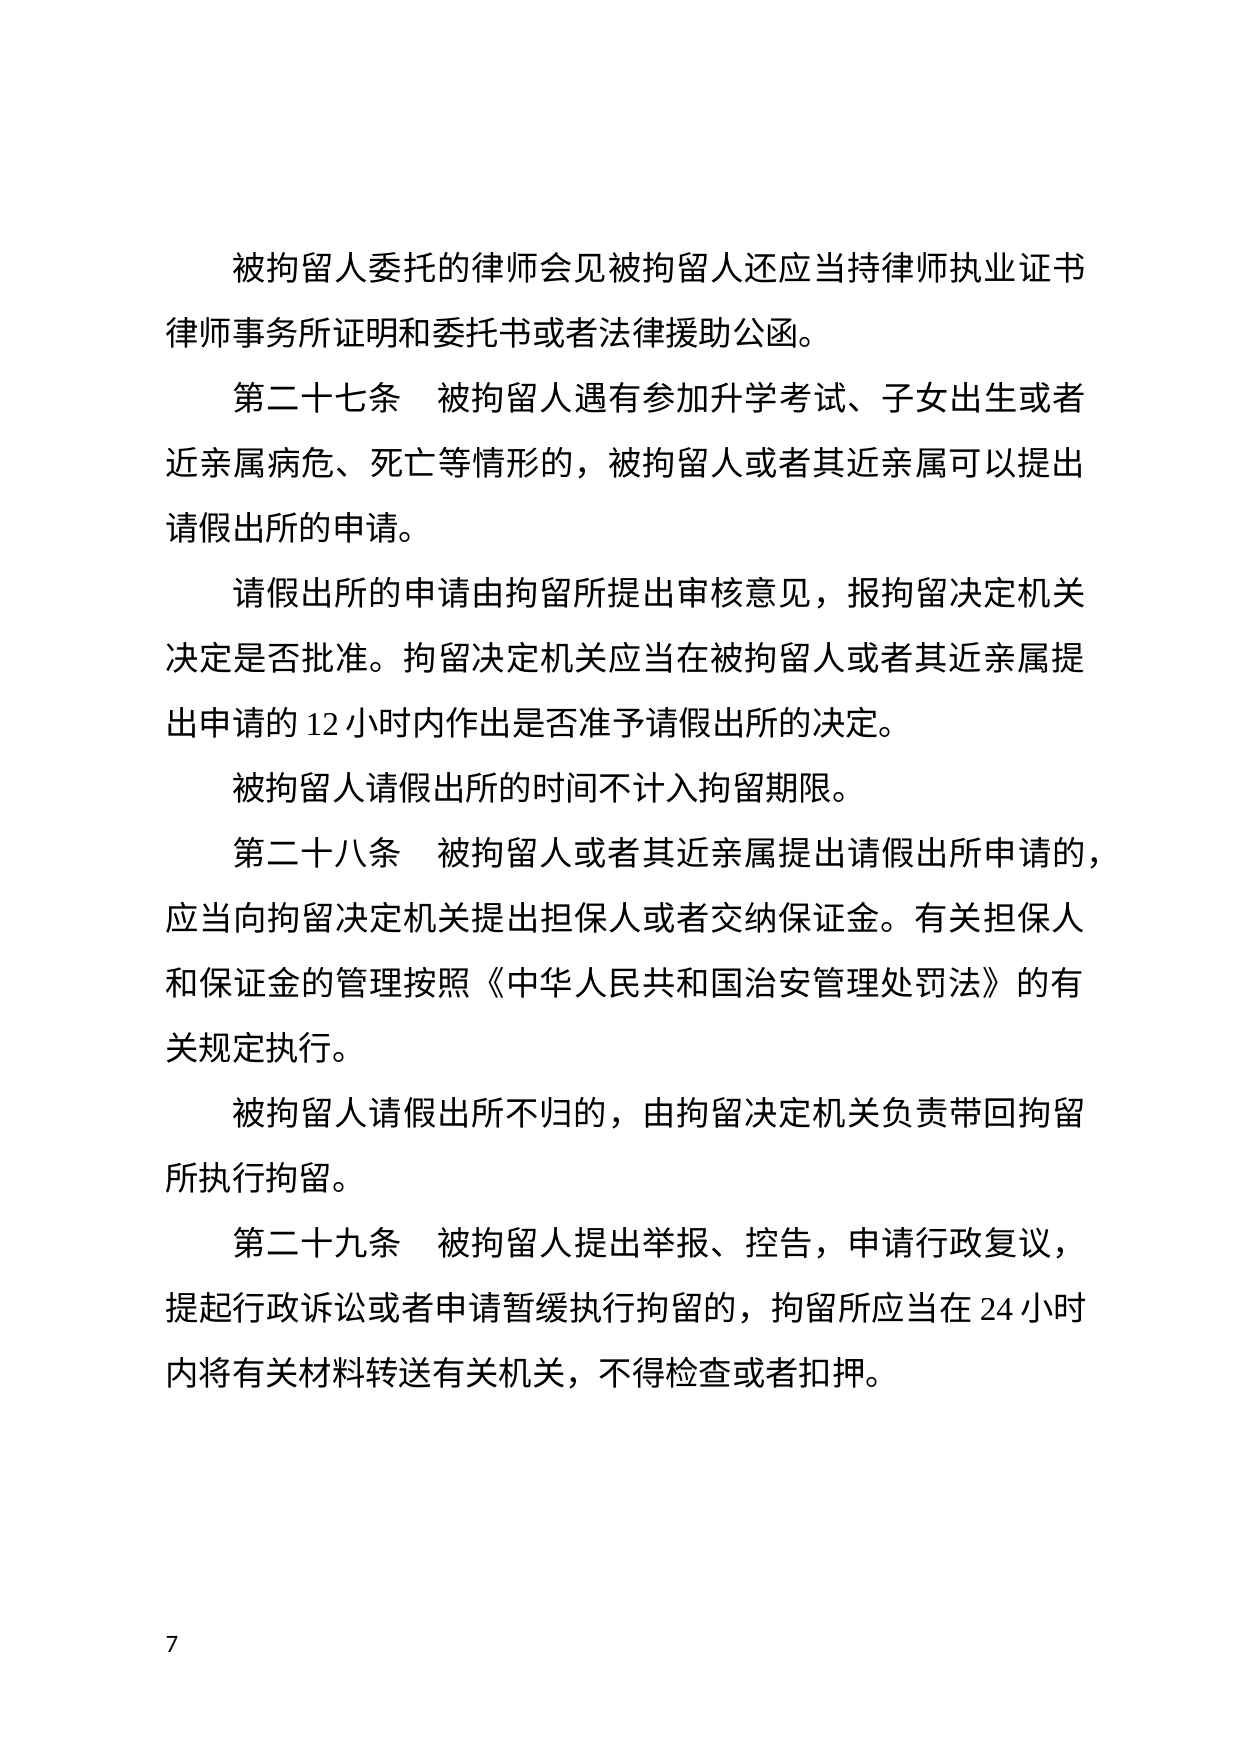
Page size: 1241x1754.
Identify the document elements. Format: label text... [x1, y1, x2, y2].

text 第二十七条 被拘留人遇有参加升学考试、子女出生或者近亲属病危、死亡等情形的，被拘留人或者其近亲属可以提出请假出所的申请。 [165, 363, 1087, 558]
text 被拘留人请假出所的时间不计入拘留期限。 [165, 753, 1087, 818]
text 第二十八条 被拘留人或者其近亲属提出请假出所申请的，应当向拘留决定机关提出担保人或者交纳保证金。有关担保人和保证金的管理按照《中华人民共和国治安管理处罚法》的有关规定执行。 [165, 818, 1087, 1078]
text 请假出所的申请由拘留所提出审核意见，报拘留决定机关决定是否批准。拘留决定机关应当在被拘留人或者其近亲属提出申请的12小时内作出是否准予请假出所的决定。 [165, 558, 1087, 753]
text 被拘留人请假出所不归的，由拘留决定机关负责带回拘留所执行拘留。 [165, 1078, 1087, 1208]
text 被拘留人委托的律师会见被拘留人还应当持律师执业证书、律师事务所证明和委托书或者法律援助公函。 [165, 233, 1087, 363]
text 第二十九条 被拘留人提出举报、控告，申请行政复议，提起行政诉讼或者申请暂缓执行拘留的，拘留所应当在24小时内将有关材料转送有关机关，不得检查或者扣押。 [165, 1208, 1087, 1403]
